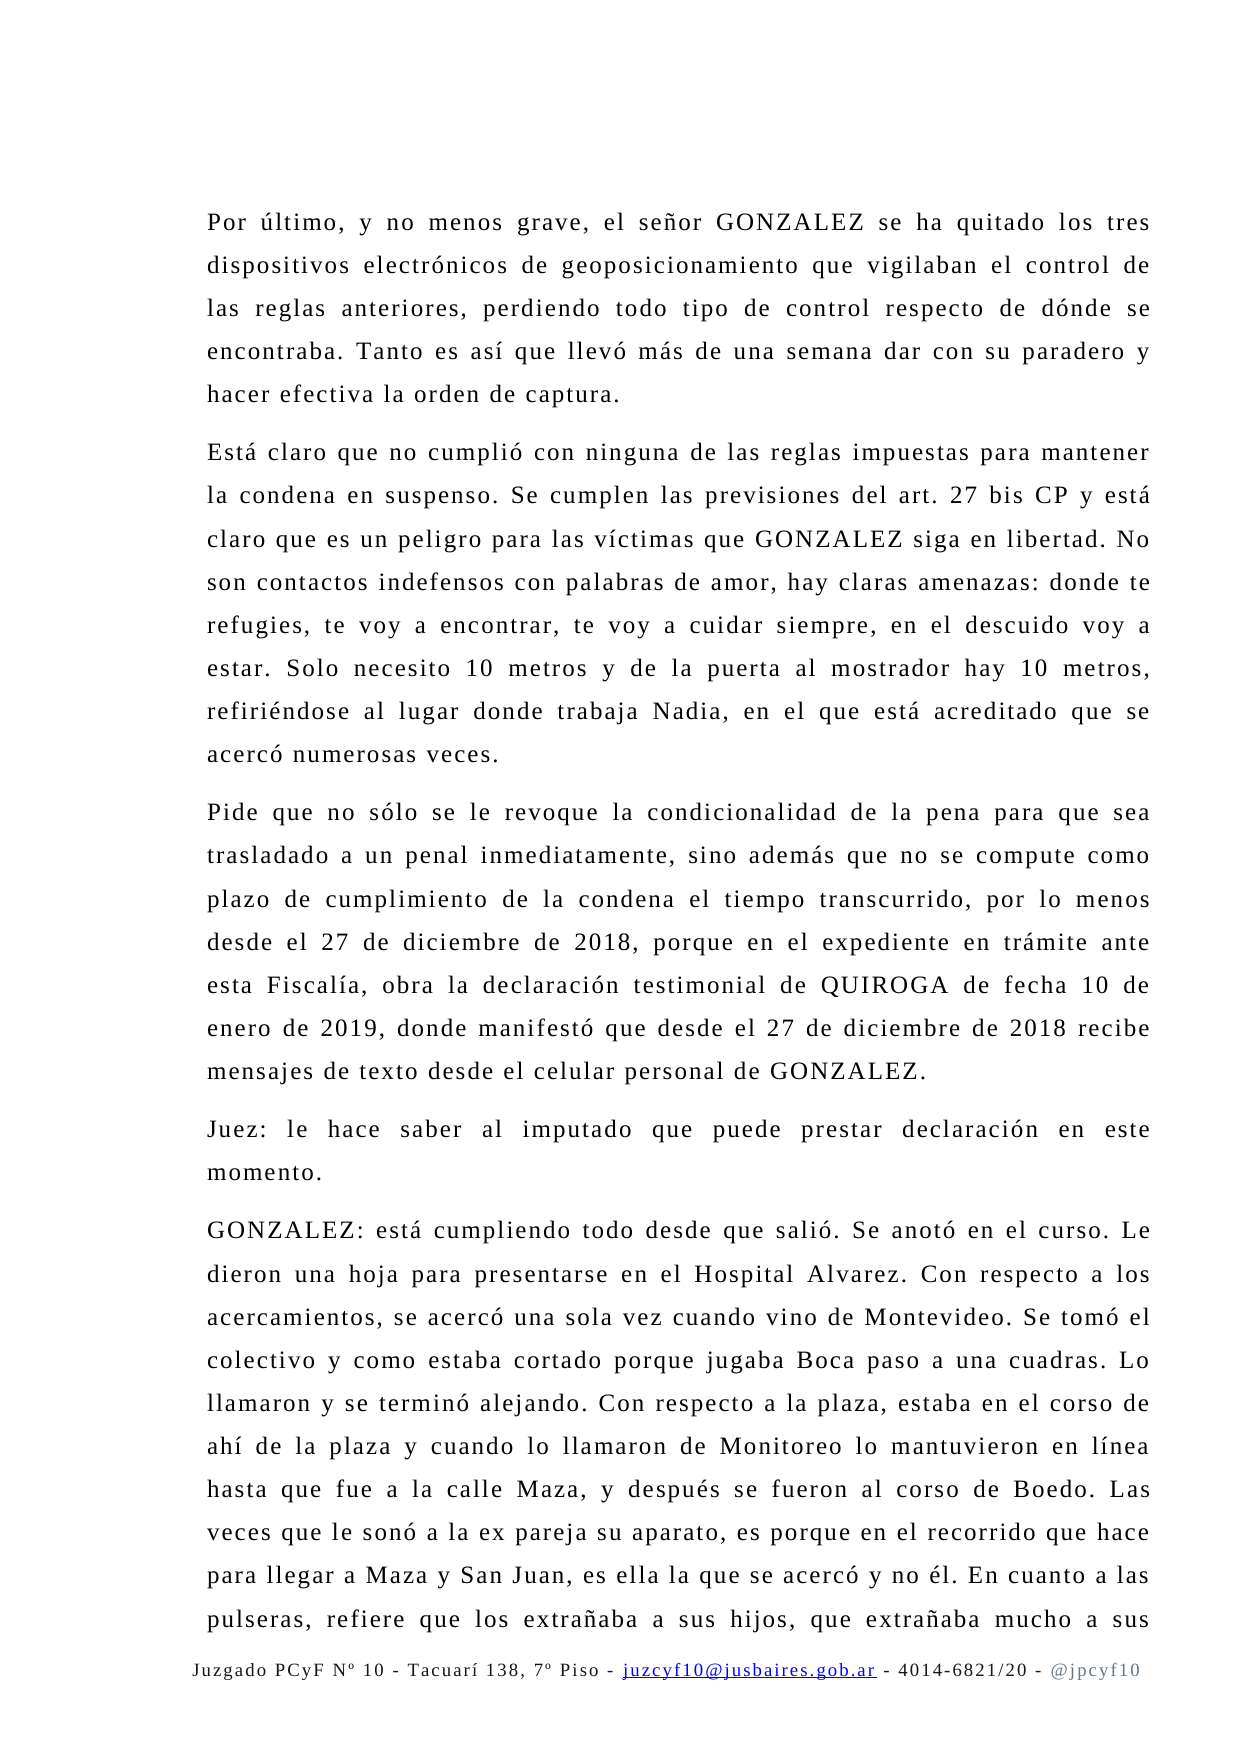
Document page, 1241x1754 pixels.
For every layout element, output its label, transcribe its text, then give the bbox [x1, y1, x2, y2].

text Está claro que no cumplió con ninguna de las reglas impuestas para mantener la condena en suspenso. Se cumplen las previsiones del art. 27 bis CP y está claro que es un peligro para las víctimas que GONZALEZ siga en libertad. No son contactos indefensos con palabras de amor, hay claras amenazas: donde te refugies, te voy a encontrar, te voy a cuidar siempre, en el descuido voy a estar. Solo necesito 10 metros y de la puerta al mostrador hay 10 metros, refiriéndose al lugar donde trabaja Nadia, en el que está acreditado que se acercó numerosas veces. [207, 437, 1152, 768]
text Pide que no sólo se le revoque la condicionalidad de la pena para que sea trasladado a un penal inmediatamente, sino además que no se compute como plazo de cumplimiento de la condena el tiempo transcurrido, por lo menos desde el 27 de diciembre de 2018, porque en el expediente en trámite ante esta Fiscalía, obra la declaración testimonial de QUIROGA de fecha 10 de enero de 2019, donde manifestó que desde el 27 de diciembre de 2018 recibe mensajes de texto desde el celular personal de GONZALEZ. [207, 797, 1152, 1085]
text Por último, y no menos grave, el señor GONZALEZ se ha quitado los tres dispositivos electrónicos de geoposicionamiento que vigilaban el control de las reglas anteriores, perdiendo todo tipo de control respecto de dónde se encontraba. Tanto es así que llevó más de una semana dar con su paradero y hacer efectiva la orden de captura. [207, 207, 1152, 408]
text Juez: le hace saber al imputado que puede prestar declaración en este momento. [207, 1114, 1152, 1186]
